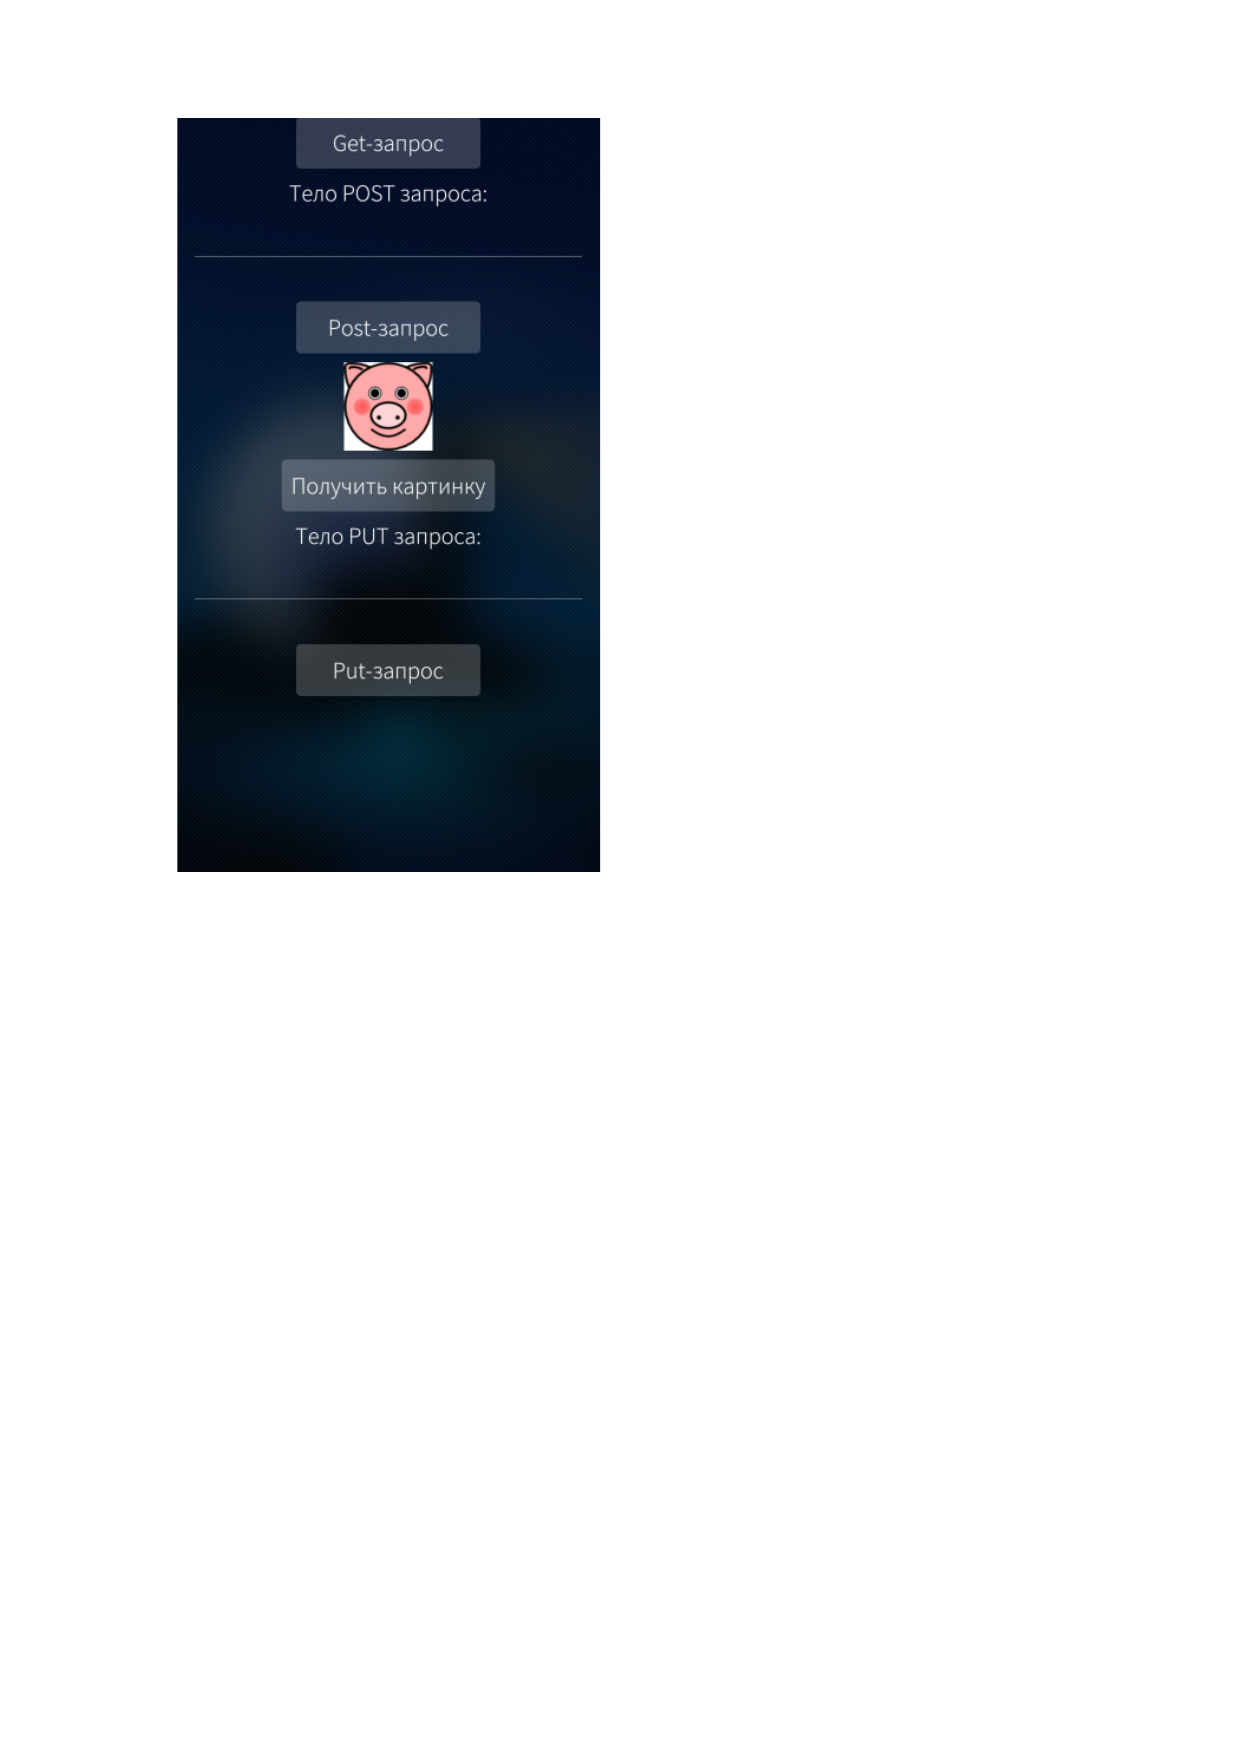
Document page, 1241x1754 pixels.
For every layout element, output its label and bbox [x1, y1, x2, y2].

picture [177, 118, 601, 872]
